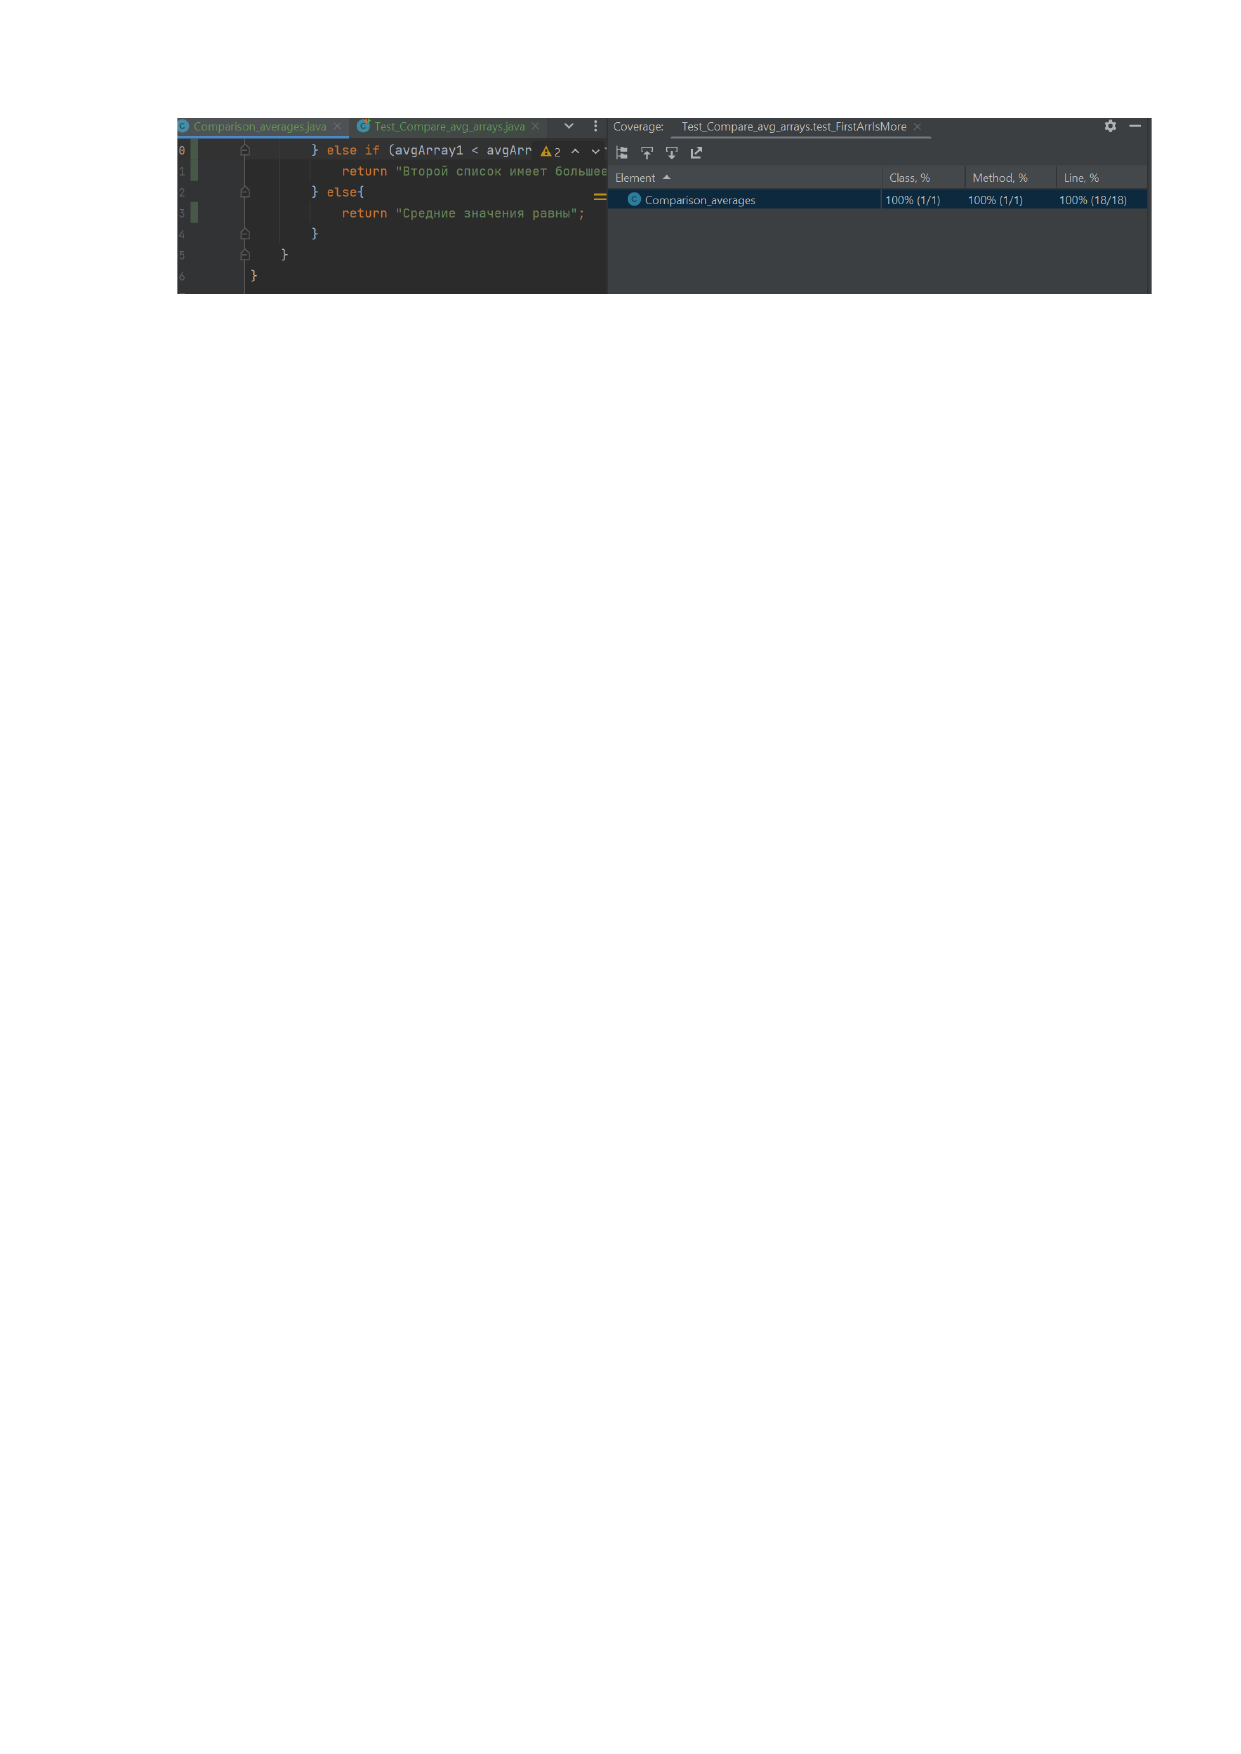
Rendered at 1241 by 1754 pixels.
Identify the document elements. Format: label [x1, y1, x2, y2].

picture [177, 118, 1152, 294]
